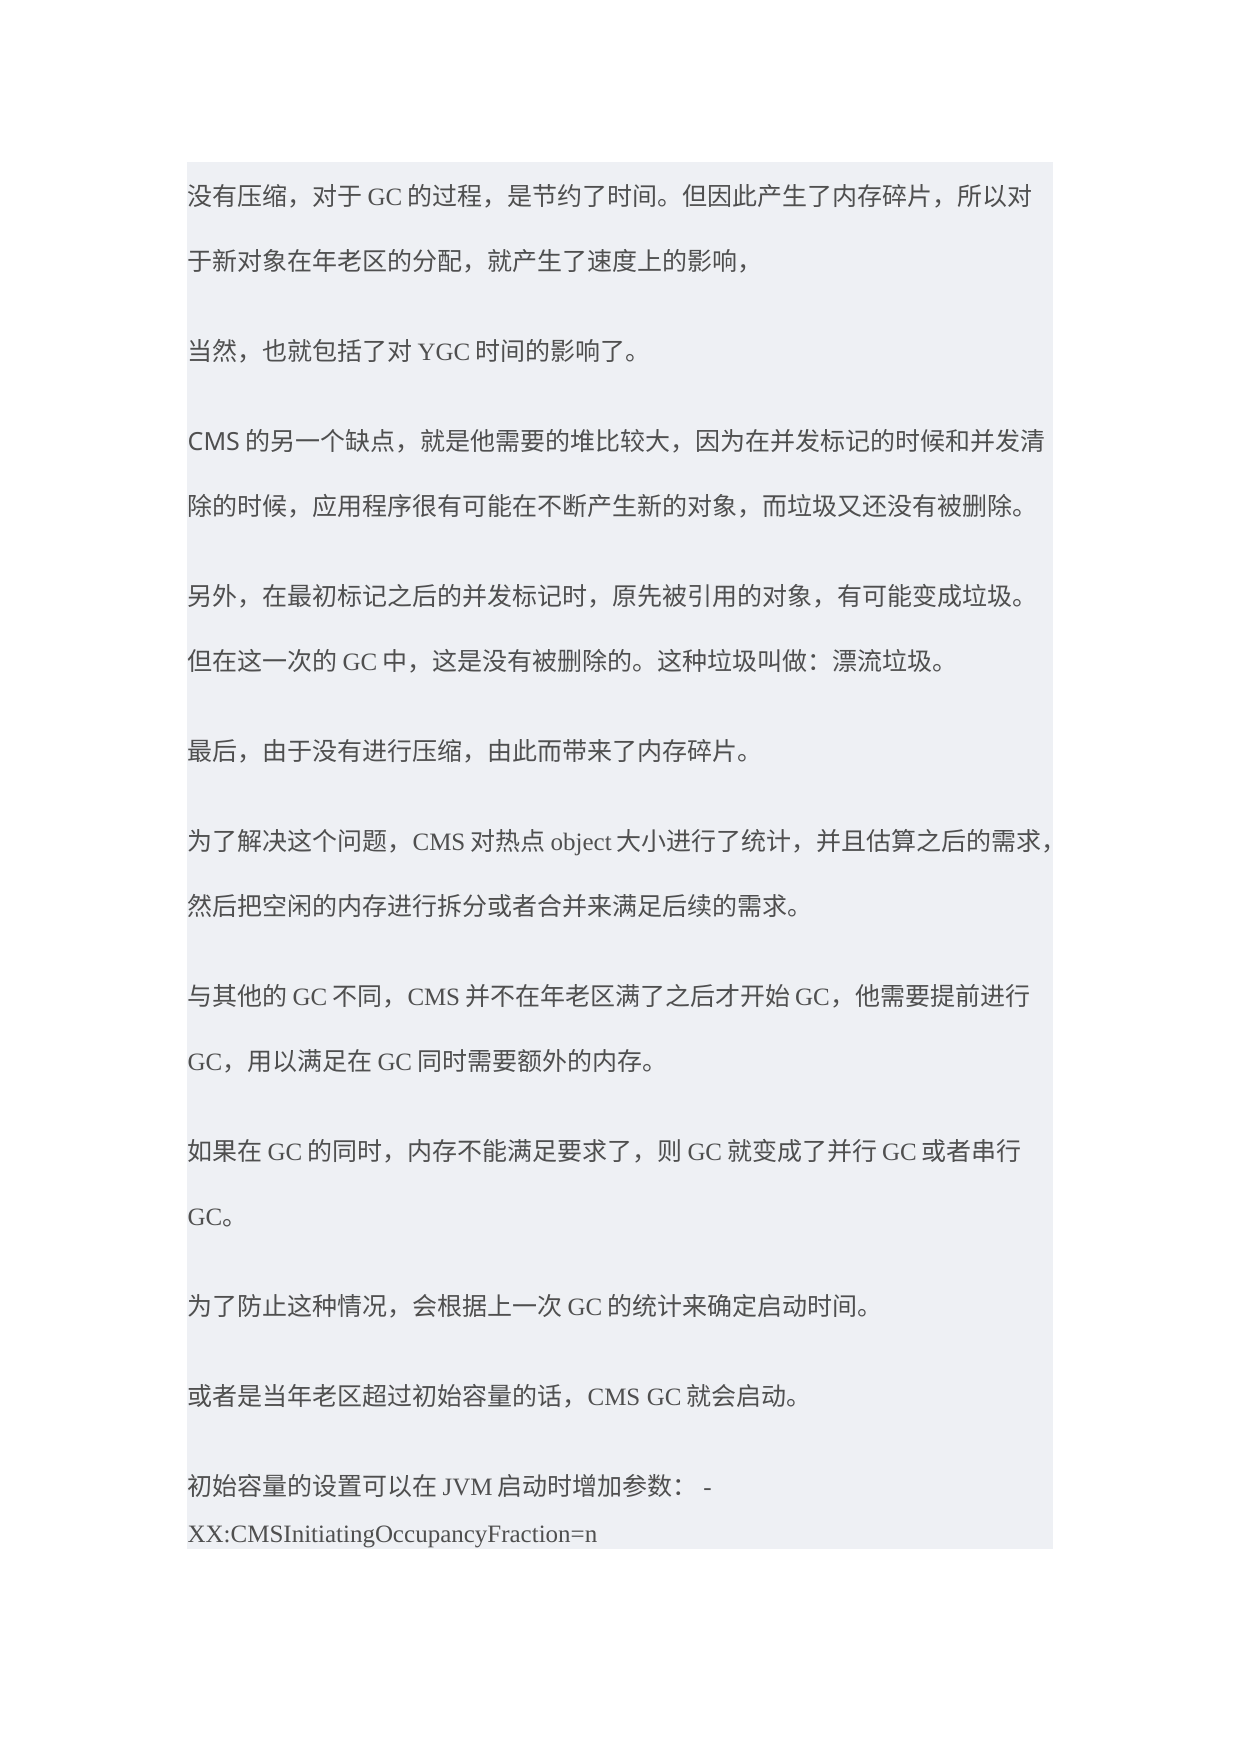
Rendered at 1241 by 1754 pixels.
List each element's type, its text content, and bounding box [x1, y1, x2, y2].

text 没有压缩，对于GC的过程，是节约了时间。但因此产生了内存碎片，所以对于新对象在年老区的分配，就产生了速度上的影响， [187, 162, 1053, 292]
text 或者是当年老区超过初始容量的话，CMS GC就会启动。 [187, 1362, 1053, 1427]
text 当然，也就包括了对YGC时间的影响了。 [187, 317, 1053, 382]
text 为了防止这种情况，会根据上一次GC的统计来确定启动时间。 [187, 1272, 1053, 1337]
text 如果在GC的同时，内存不能满足要求了，则GC就变成了并行GC或者串行GC。 [187, 1117, 1053, 1247]
text 为了解决这个问题，CMS对热点object大小进行了统计，并且估算之后的需求，然后把空闲的内存进行拆分或者合并来满足后续的需求。 [187, 807, 1053, 937]
text 初始容量的设置可以在JVM启动时增加参数： -XX:CMSInitiatingOccupancyFraction=n [187, 1452, 1053, 1549]
text CMS的另一个缺点，就是他需要的堆比较大，因为在并发标记的时候和并发清除的时候，应用程序很有可能在不断产生新的对象，而垃圾又还没有被删除。 [187, 407, 1053, 537]
text 另外，在最初标记之后的并发标记时，原先被引用的对象，有可能变成垃圾。但在这一次的GC中，这是没有被删除的。这种垃圾叫做：漂流垃圾。 [187, 562, 1053, 692]
text 最后，由于没有进行压缩，由此而带来了内存碎片。 [187, 717, 1053, 782]
text 与其他的GC不同，CMS并不在年老区满了之后才开始GC，他需要提前进行GC，用以满足在GC同时需要额外的内存。 [187, 962, 1053, 1092]
